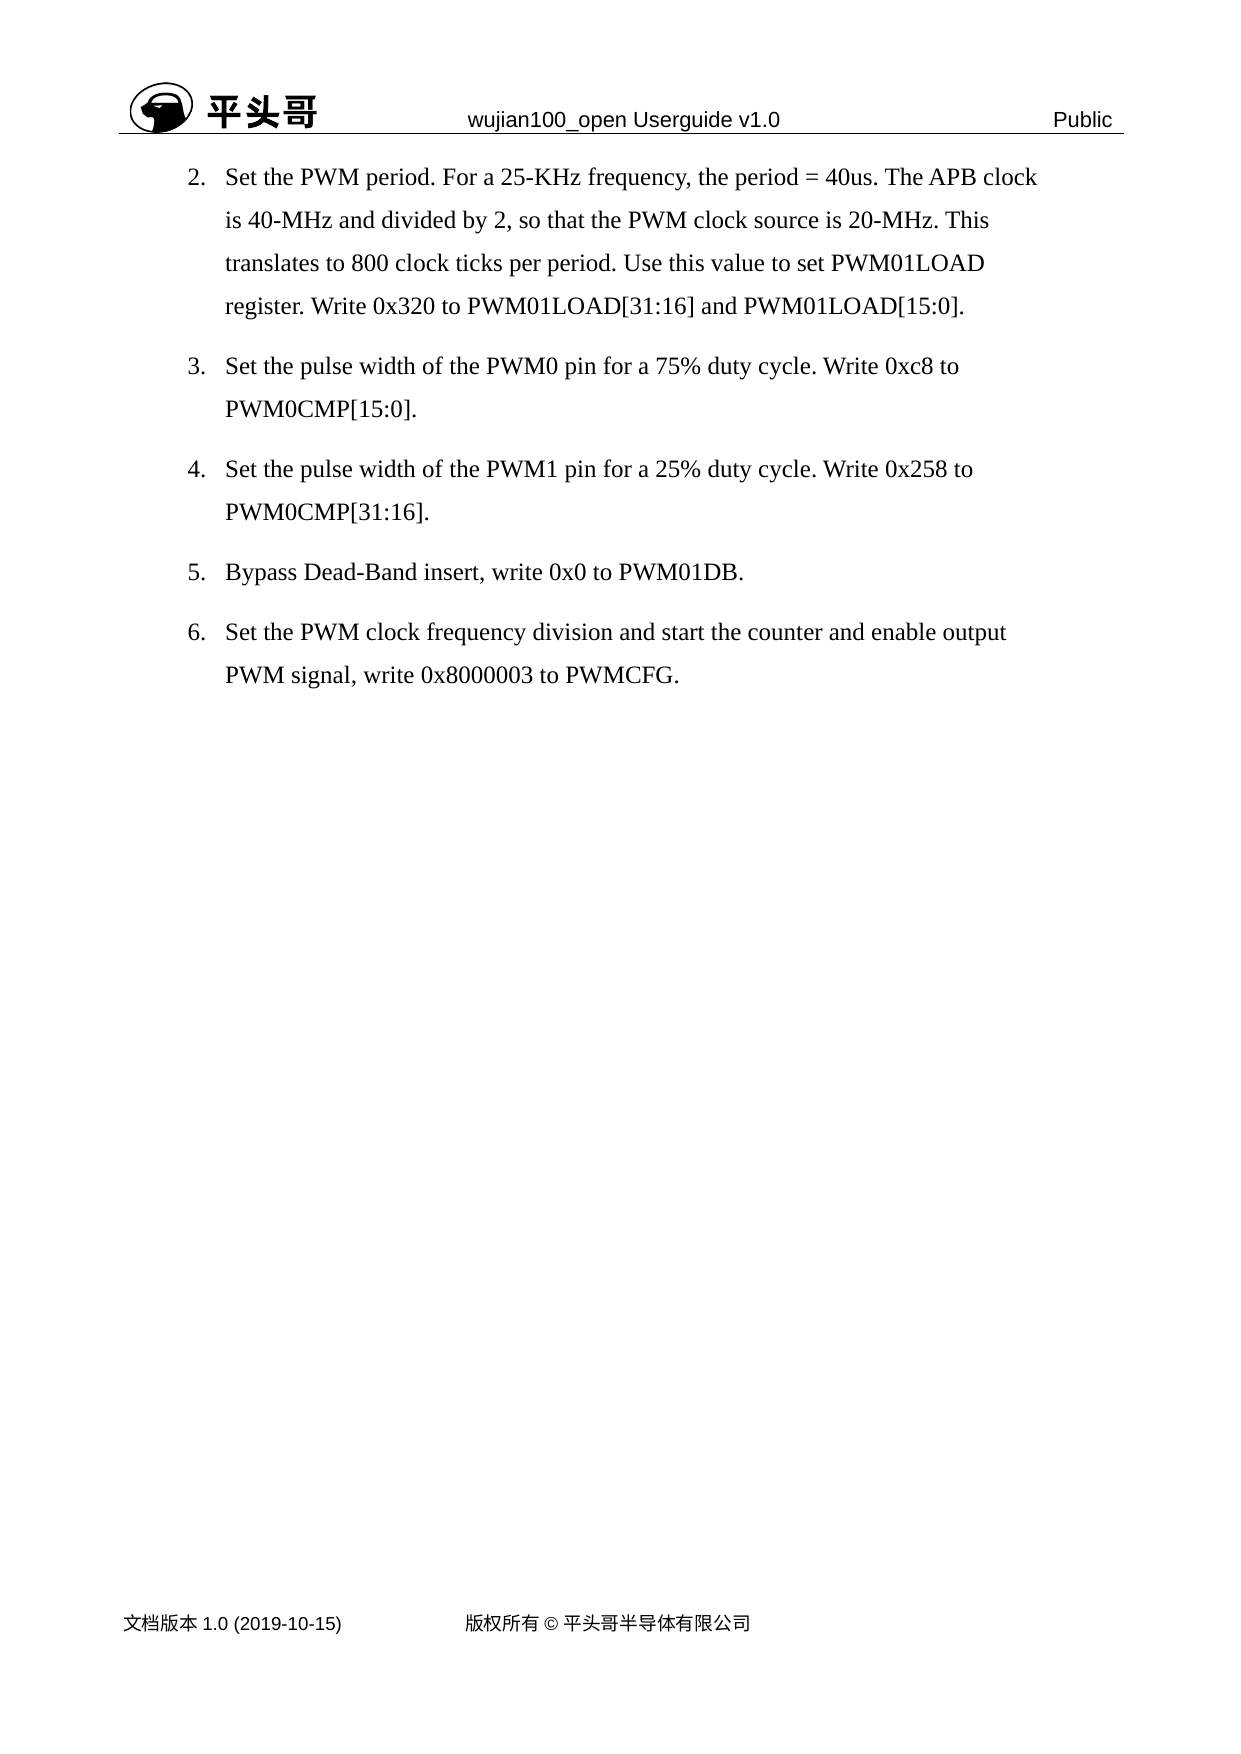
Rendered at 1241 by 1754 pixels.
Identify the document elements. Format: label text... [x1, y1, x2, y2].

list Set the PWM clock frequency division and start the counter and enable output PWM signal, write 0x8000003 to PWMCFG. [187, 617, 1053, 689]
list Bypass Dead-Band insert, write 0x0 to PWM01DB. [187, 557, 1053, 586]
picture [129, 82, 317, 133]
list Set the pulse width of the PWM1 pin for a 25% duty cycle. Write 0x258 to PWM0CMP[31:16]. [187, 454, 1053, 526]
list Set the PWM period. For a 25-KHz frequency, the period = 40us. The APB clock is 40-MHz and divided by 2, so that the PWM clock source is 20-MHz. This translates to 800 clock ticks per period. Use this value to set PWM01LOAD register. Write 0x320 to PWM01LOAD[31:16] and PWM01LOAD[15:0]. [187, 162, 1053, 320]
list Set the pulse width of the PWM0 pin for a 75% duty cycle. Write 0xc8 to PWM0CMP[15:0]. [187, 351, 1053, 423]
